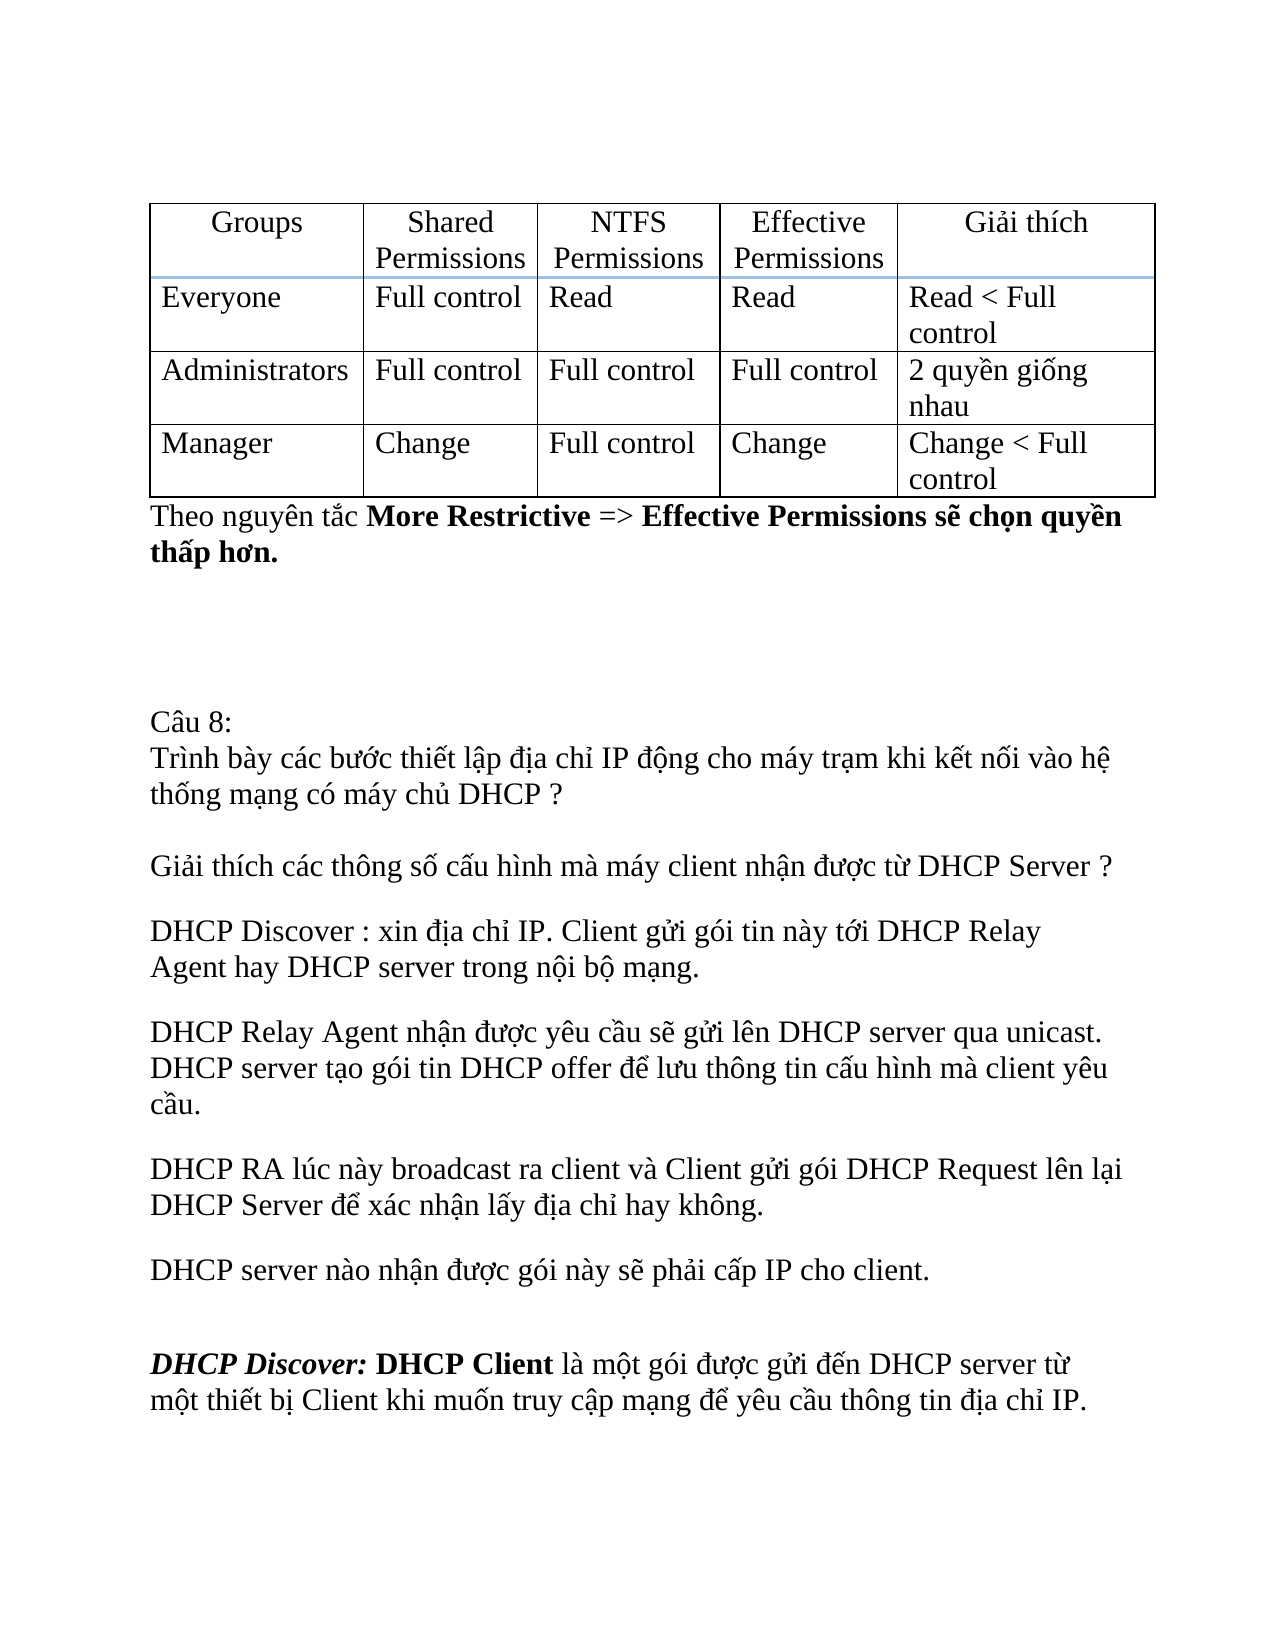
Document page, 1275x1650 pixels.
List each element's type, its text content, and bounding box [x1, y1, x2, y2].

table_cell Full control [721, 352, 897, 423]
table_cell Change [364, 425, 537, 496]
table_cell Full control [364, 352, 537, 423]
text DHCP Discover : xin địa chỉ IP. Client gửi gói tin này tới DHCP Relay Agent hay DHCP server trong nội bộ mạng. [150, 912, 1125, 984]
table_cell Manager [151, 425, 363, 496]
table_cell Change [721, 425, 897, 496]
table_cell Full control [364, 279, 537, 351]
table_cell Read [538, 279, 719, 351]
table_header Shared Permissions [364, 204, 537, 276]
table_header Effective Permissions [721, 204, 897, 276]
table_cell 2 quyền giống nhau [898, 352, 1154, 423]
table_cell Read < Full control [898, 279, 1154, 351]
table_cell Everyone [151, 279, 363, 351]
table_cell Full control [538, 425, 719, 496]
table_header Groups [151, 204, 363, 276]
table_header Giải thích [898, 204, 1154, 276]
table_header NTFS Permissions [538, 204, 719, 276]
text DHCP server nào nhận được gói này sẽ phải cấp IP cho client. [150, 1252, 1125, 1316]
text Theo nguyên tắc More Restrictive => Effective Permissions sẽ chọn quyền thấp hơn. [150, 498, 1125, 569]
text DHCP RA lúc này broadcast ra client và Client gửi gói DHCP Request lên lại DHCP Server để xác nhận lấy địa chỉ hay không. [150, 1151, 1125, 1222]
table_cell Administrators [151, 352, 363, 423]
text DHCP Relay Agent nhận được yêu cầu sẽ gửi lên DHCP server qua unicast. DHCP server tạo gói tin DHCP offer để lưu thông tin cấu hình mà client yêu cầu. [150, 1013, 1125, 1121]
text Câu 8: Trình bày các bước thiết lập địa chỉ IP động cho máy trạm khi kết nối vào hệ thống mạng có máy chủ DHCP ? Giải thích các thông số cấu hình mà máy client nhận được từ DHCP Server ? [150, 704, 1125, 883]
table_cell Full control [538, 352, 719, 423]
table_cell Change < Full control [898, 425, 1154, 496]
table_cell Read [721, 279, 897, 351]
